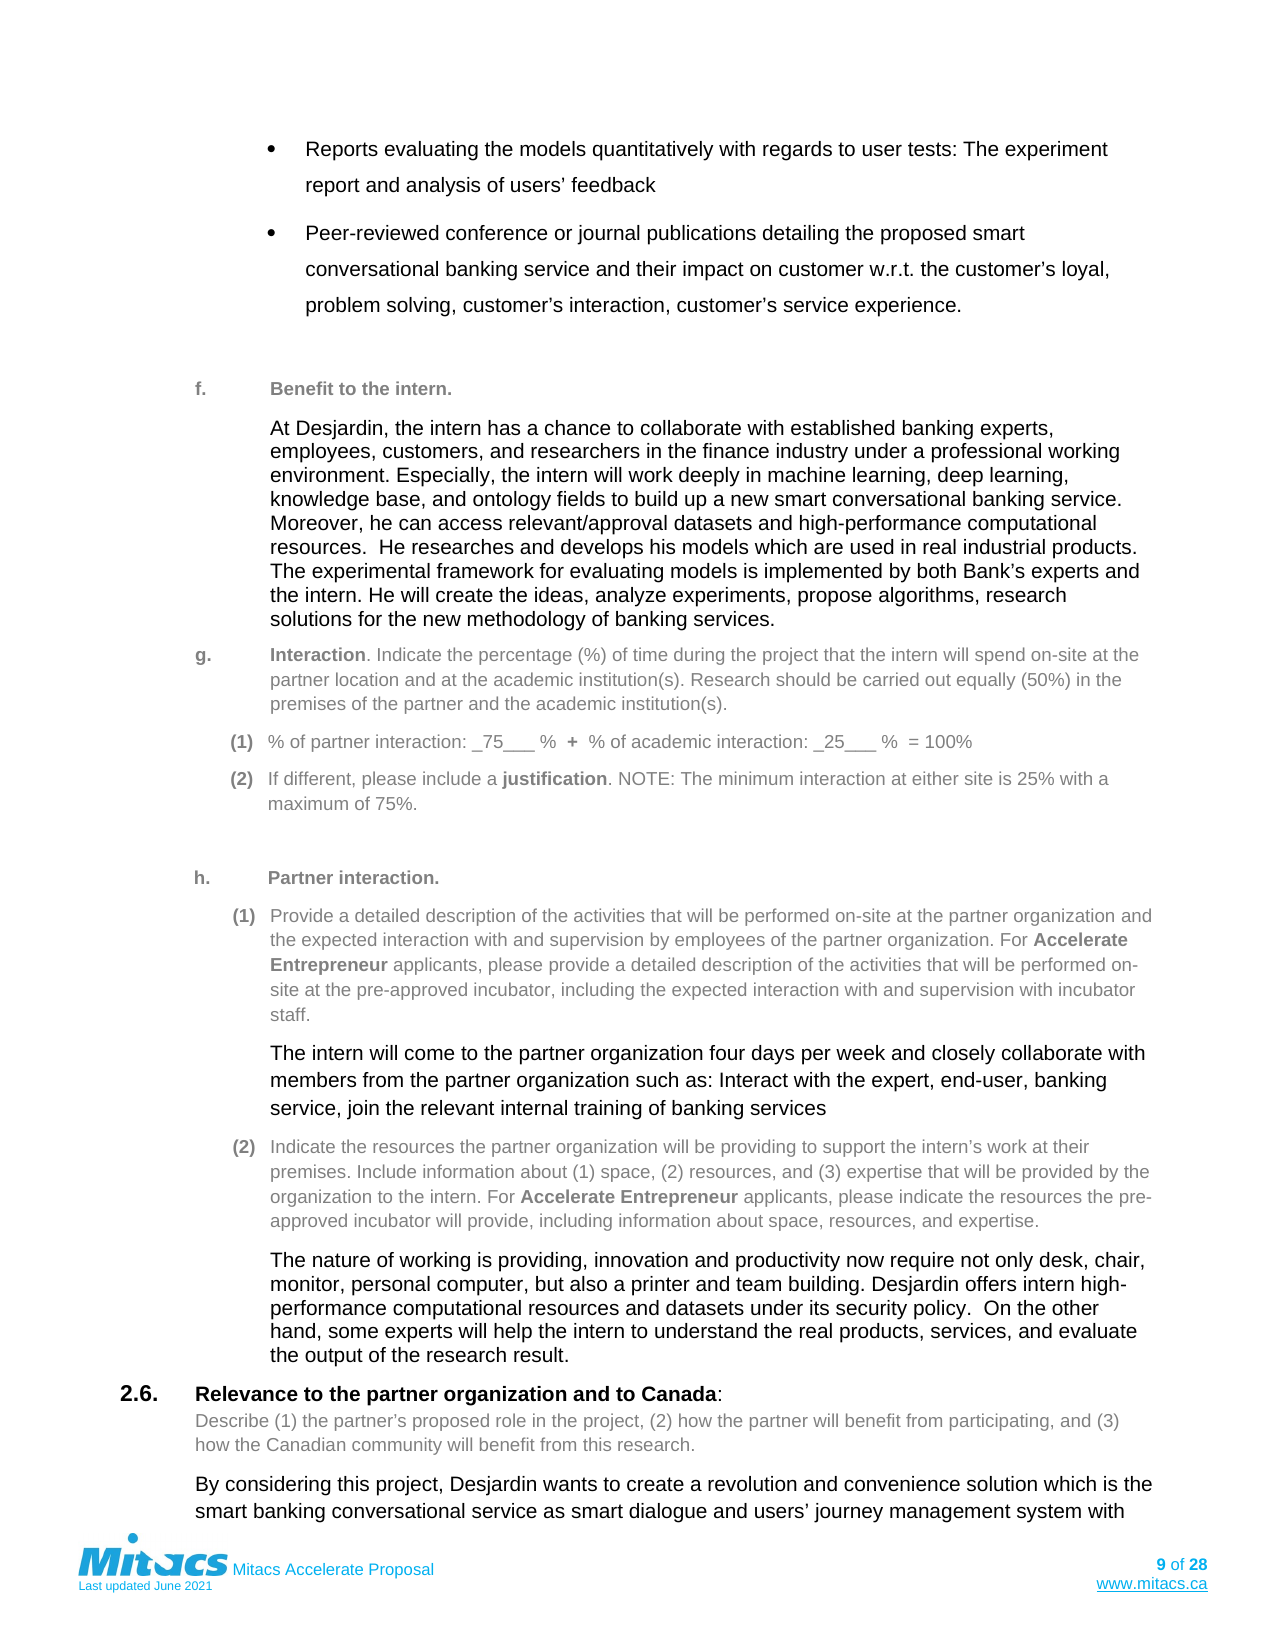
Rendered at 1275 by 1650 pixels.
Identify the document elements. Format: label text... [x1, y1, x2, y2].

picture [78, 1533, 228, 1576]
list The intern will come to the partner organization four days per week and closely collaborate with members from the partner organization such as: Interact with the expert, end-user, banking service, join the relevant internal training of banking services [270, 1041, 1155, 1120]
list Relevance to the partner organization and to Canada: Describe (1) the partner’s proposed role in the project, (2) how the partner will benefit from participating, and (3) how the Canadian community will benefit from this research. [120, 1380, 1155, 1456]
list The nature of working is providing, innovation and productivity now require not only desk, chair, monitor, personal computer, but also a printer and team building. Desjardin offers intern high-performance computational resources and datasets under its security policy. On the other hand, some experts will help the intern to understand the real products, services, and evaluate the output of the research result. [270, 1247, 1155, 1367]
list Peer-reviewed conference or journal publications detailing the proposed smart conversational banking service and their impact on customer w.r.t. the customer’s loyal, problem solving, customer’s interaction, customer’s service experience. [268, 221, 1155, 317]
list Partner interaction. [194, 867, 1155, 889]
list Interaction. Indicate the percentage (%) of time during the project that the intern will spend on-site at the partner location and at the academic institution(s). Research should be carried out equally (50%) in the premises of the partner and the academic institution(s). [195, 643, 1155, 715]
list At Desjardin, the intern has a chance to collaborate with established banking experts, employees, customers, and researchers in the finance industry under a professional working environment. Especially, the intern will work deeply in machine learning, deep learning, knowledge base, and ontology fields to build up a new smart conversational banking service. Moreover, he can access relevant/approval datasets and high-performance computational resources. He researches and develops his models which are used in real industrial products. The experimental framework for evaluating models is implemented by both Bank’s experts and the intern. He will create the ideas, analyze experiments, propose algorithms, research solutions for the new methodology of banking services. [270, 415, 1155, 631]
picture [113, 1583, 118, 1593]
list Indicate the resources the partner organization will be providing to support the intern’s work at their premises. Include information about (1) space, (2) resources, and (3) expertise that will be provided by the organization to the intern. For Accelerate Entrepreneur applicants, please indicate the resources the pre-approved incubator will provide, including information about space, resources, and expertise. [232, 1136, 1155, 1232]
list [195, 1471, 1155, 1523]
picture [144, 1581, 149, 1590]
list Reports evaluating the models quantitatively with regards to user tests: The experiment report and analysis of users’ feedback [268, 137, 1155, 197]
list % of partner interaction: _75___ % + % of academic interaction: _25___ % = 100% [230, 730, 1155, 752]
list Benefit to the intern. [195, 378, 1155, 400]
list Provide a detailed description of the activities that will be performed on-site at the partner organization and the expected interaction with and supervision by employees of the partner organization. For Accelerate Entrepreneur applicants, please provide a detailed description of the activities that will be performed on-site at the pre-approved incubator, including the expected interaction with and supervision with incubator staff. [232, 904, 1155, 1025]
list If different, please include a justification. NOTE: The minimum interaction at either site is 25% with a maximum of 75%. [230, 768, 1155, 814]
